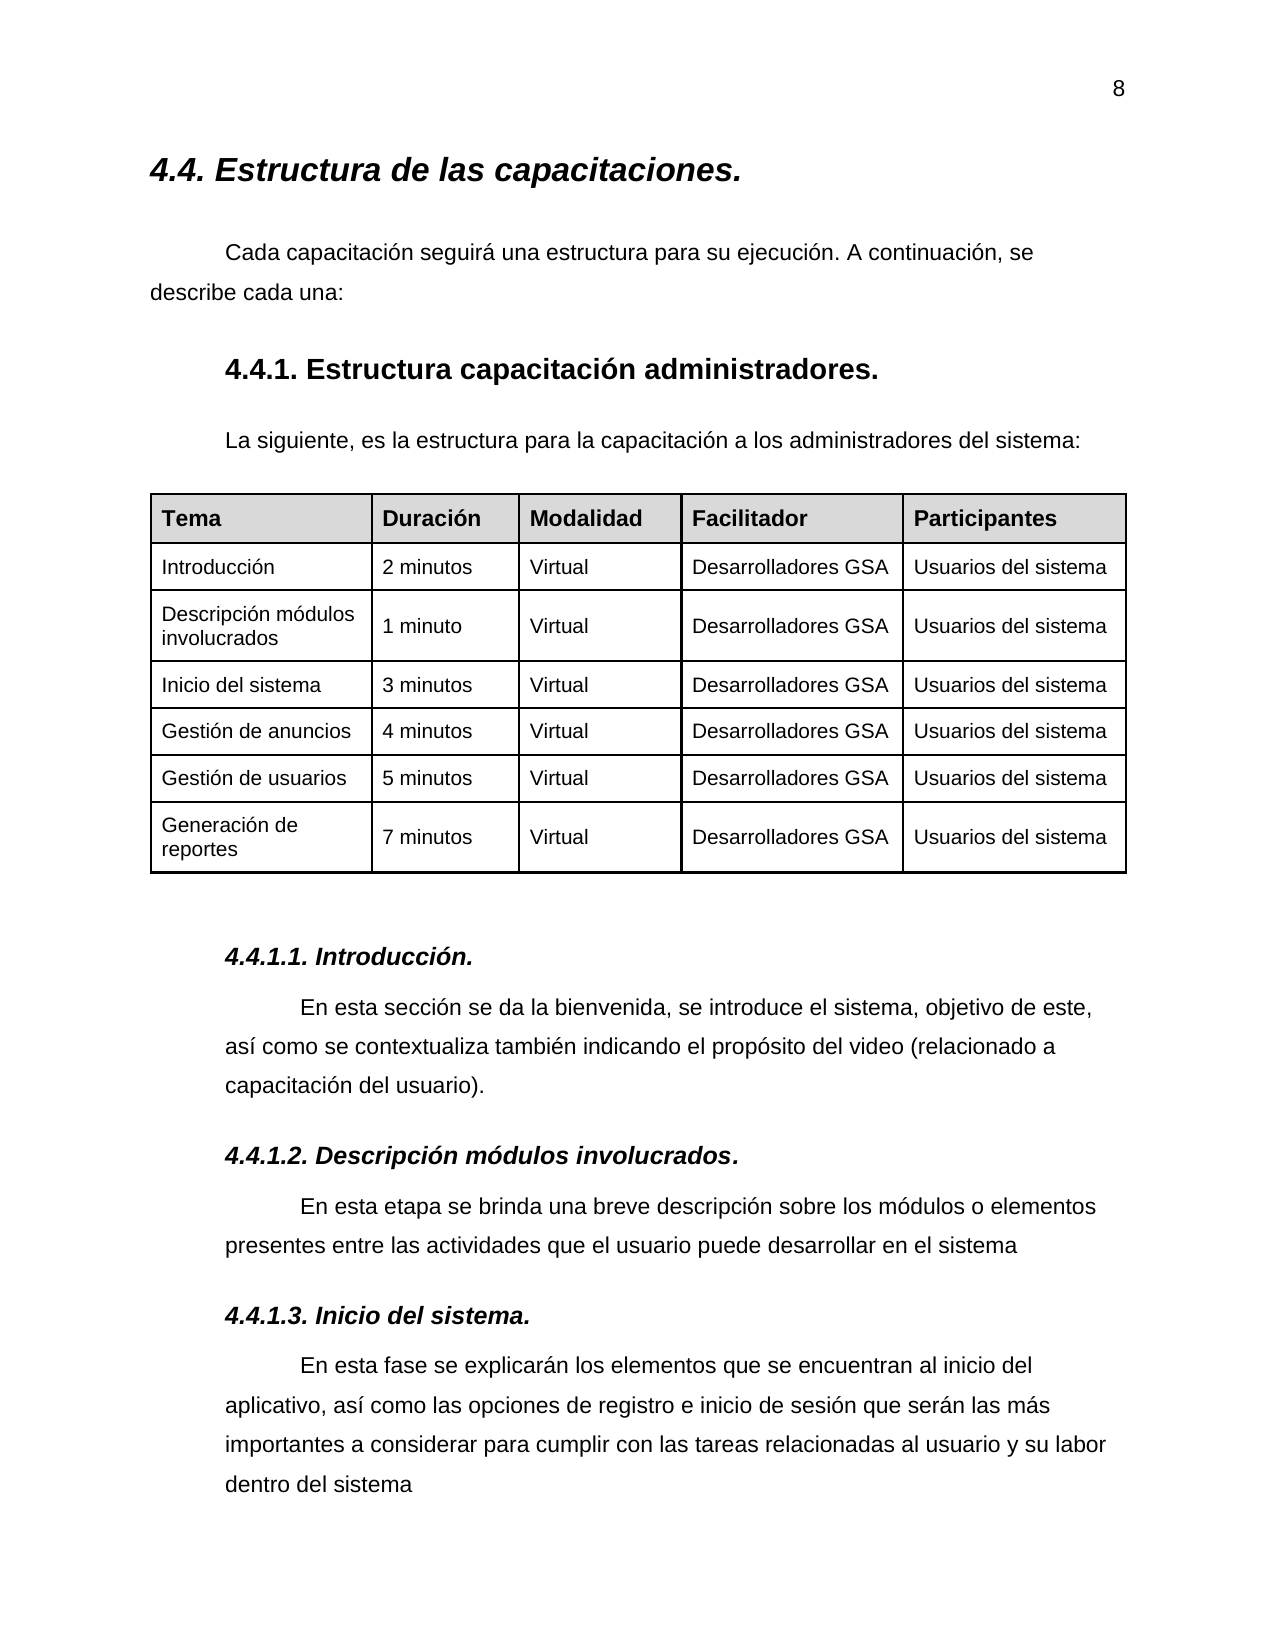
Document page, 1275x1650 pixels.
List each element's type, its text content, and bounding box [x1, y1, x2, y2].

table_header Modalidad [520, 495, 680, 542]
table_cell Usuarios del sistema [904, 803, 1125, 871]
table_cell Generación de reportes [152, 803, 371, 871]
table_cell Virtual [520, 544, 680, 589]
table_cell 3 minutos [373, 662, 518, 707]
table_cell Desarrolladores GSA [683, 662, 902, 707]
table_cell 5 minutos [373, 756, 518, 801]
table_header Tema [152, 495, 371, 542]
subtitle 4.4. Estructura de las capacitaciones. [150, 150, 1125, 188]
subtitle 4.4.1.3. Inicio del sistema. [150, 1301, 1125, 1329]
table_cell Desarrolladores GSA [683, 709, 902, 754]
table_cell 2 minutos [373, 544, 518, 589]
table_cell Descripción módulos involucrados [152, 591, 371, 660]
table_cell Virtual [520, 591, 680, 660]
subtitle 4.4.1.2. Descripción módulos involucrados. [150, 1141, 1125, 1170]
table_cell Usuarios del sistema [904, 544, 1125, 589]
table_cell Inicio del sistema [152, 662, 371, 707]
table_cell Introducción [152, 544, 371, 589]
table_cell Desarrolladores GSA [683, 591, 902, 660]
text La siguiente, es la estructura para la capacitación a los administradores del sistema: [150, 427, 1125, 453]
table_cell Usuarios del sistema [904, 709, 1125, 754]
subtitle 4.4.1.1. Introducción. [150, 942, 1125, 971]
text En esta etapa se brinda una breve descripción sobre los módulos o elementos presentes entre las actividades que el usuario puede desarrollar en el sistema [225, 1193, 1125, 1258]
table_cell Desarrolladores GSA [683, 756, 902, 801]
table_cell 7 minutos [373, 803, 518, 871]
table_cell Gestión de usuarios [152, 756, 371, 801]
subtitle 4.4.1. Estructura capacitación administradores. [150, 352, 1125, 385]
table_cell Virtual [520, 756, 680, 801]
text En esta fase se explicarán los elementos que se encuentran al inicio del aplicativo, así como las opciones de registro e inicio de sesión que serán las más importantes a considerar para cumplir con las tareas relacionadas al usuario y su labor dentro del sistema [225, 1352, 1125, 1497]
table_cell Virtual [520, 709, 680, 754]
table_cell Usuarios del sistema [904, 662, 1125, 707]
table_header Duración [373, 495, 518, 542]
table_cell Usuarios del sistema [904, 756, 1125, 801]
table_cell 4 minutos [373, 709, 518, 754]
table_cell Desarrolladores GSA [683, 544, 902, 589]
table_header Participantes [904, 495, 1125, 542]
text Cada capacitación seguirá una estructura para su ejecución. A continuación, se describe cada una: [150, 239, 1125, 305]
table_cell Virtual [520, 662, 680, 707]
table_cell Virtual [520, 803, 680, 871]
table_cell Usuarios del sistema [904, 591, 1125, 660]
text En esta sección se da la bienvenida, se introduce el sistema, objetivo de este, así como se contextualiza también indicando el propósito del video (relacionado a capacitación del usuario). [225, 993, 1125, 1099]
table_cell Gestión de anuncios [152, 709, 371, 754]
table_cell 1 minuto [373, 591, 518, 660]
table_cell Desarrolladores GSA [683, 803, 902, 871]
table_header Facilitador [683, 495, 902, 542]
